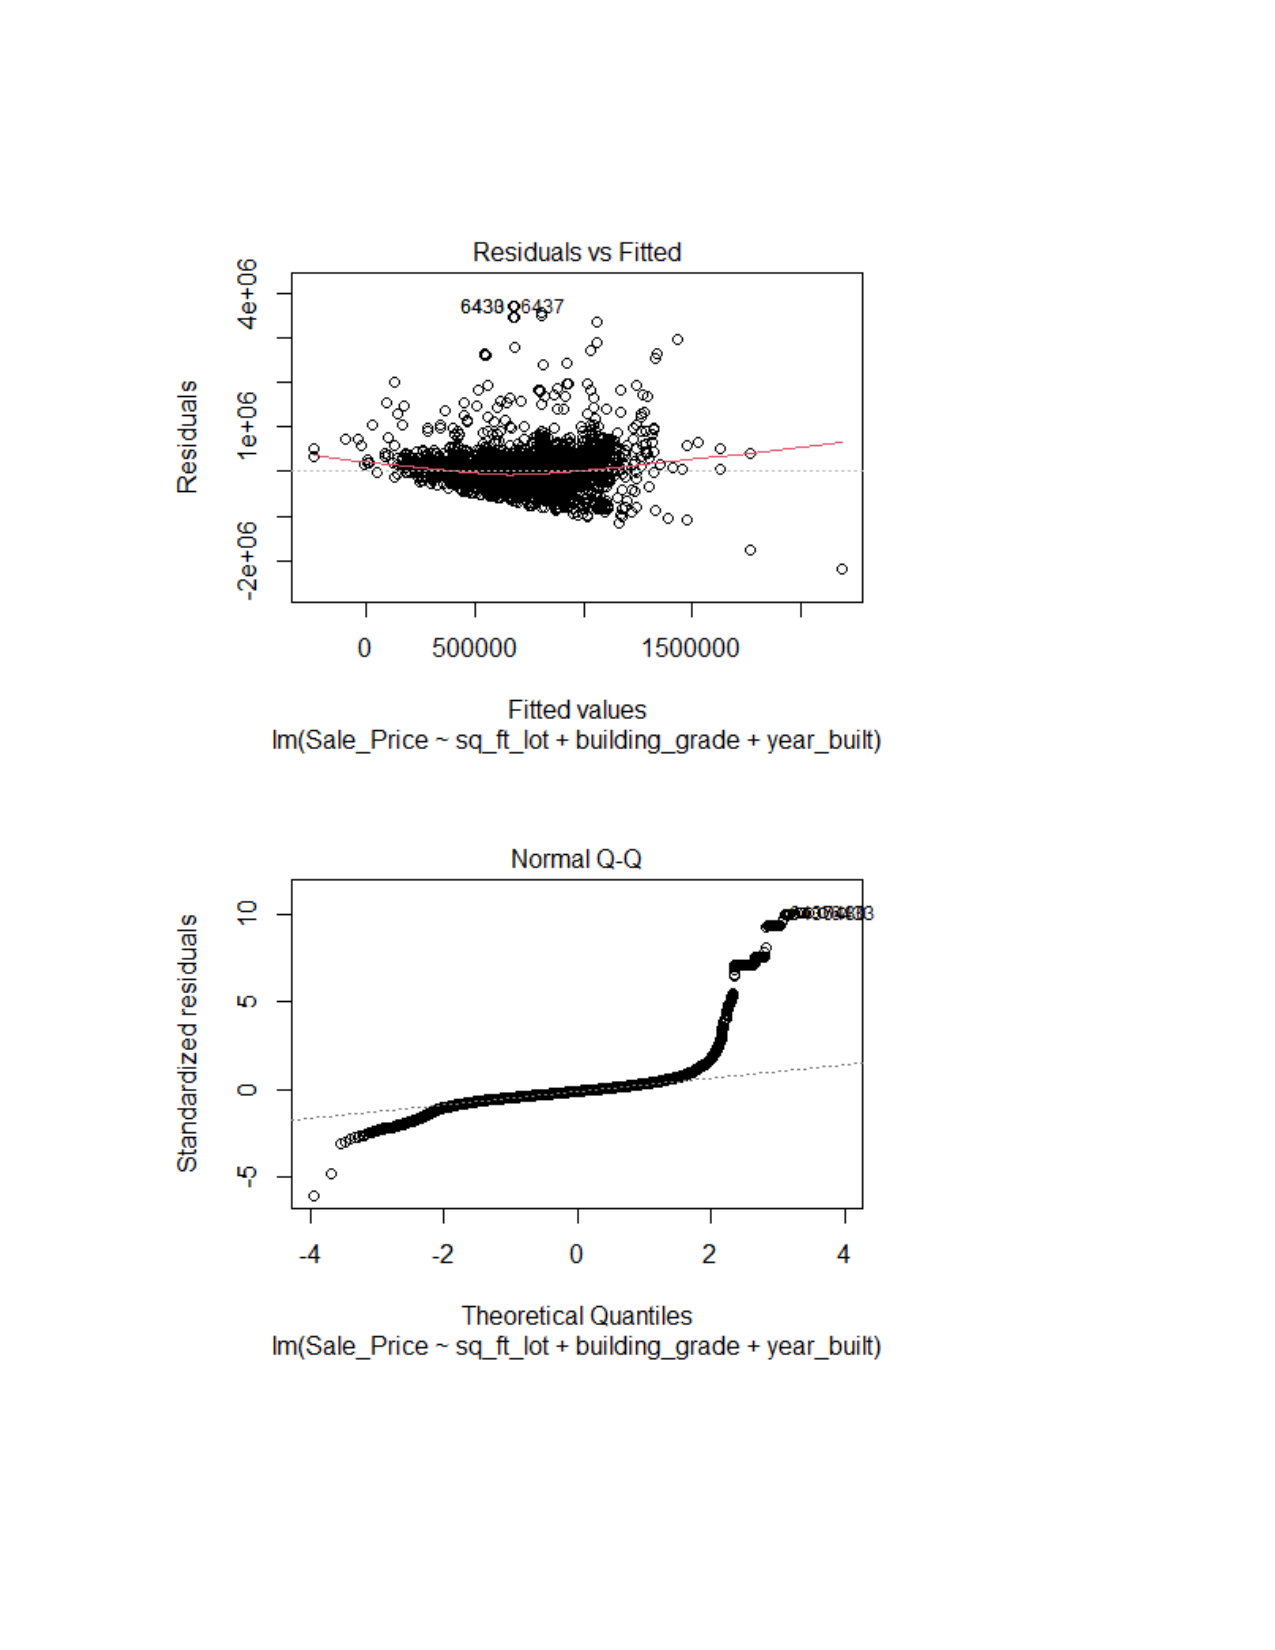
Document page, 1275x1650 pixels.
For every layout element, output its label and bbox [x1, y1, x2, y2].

picture [168, 150, 927, 1363]
